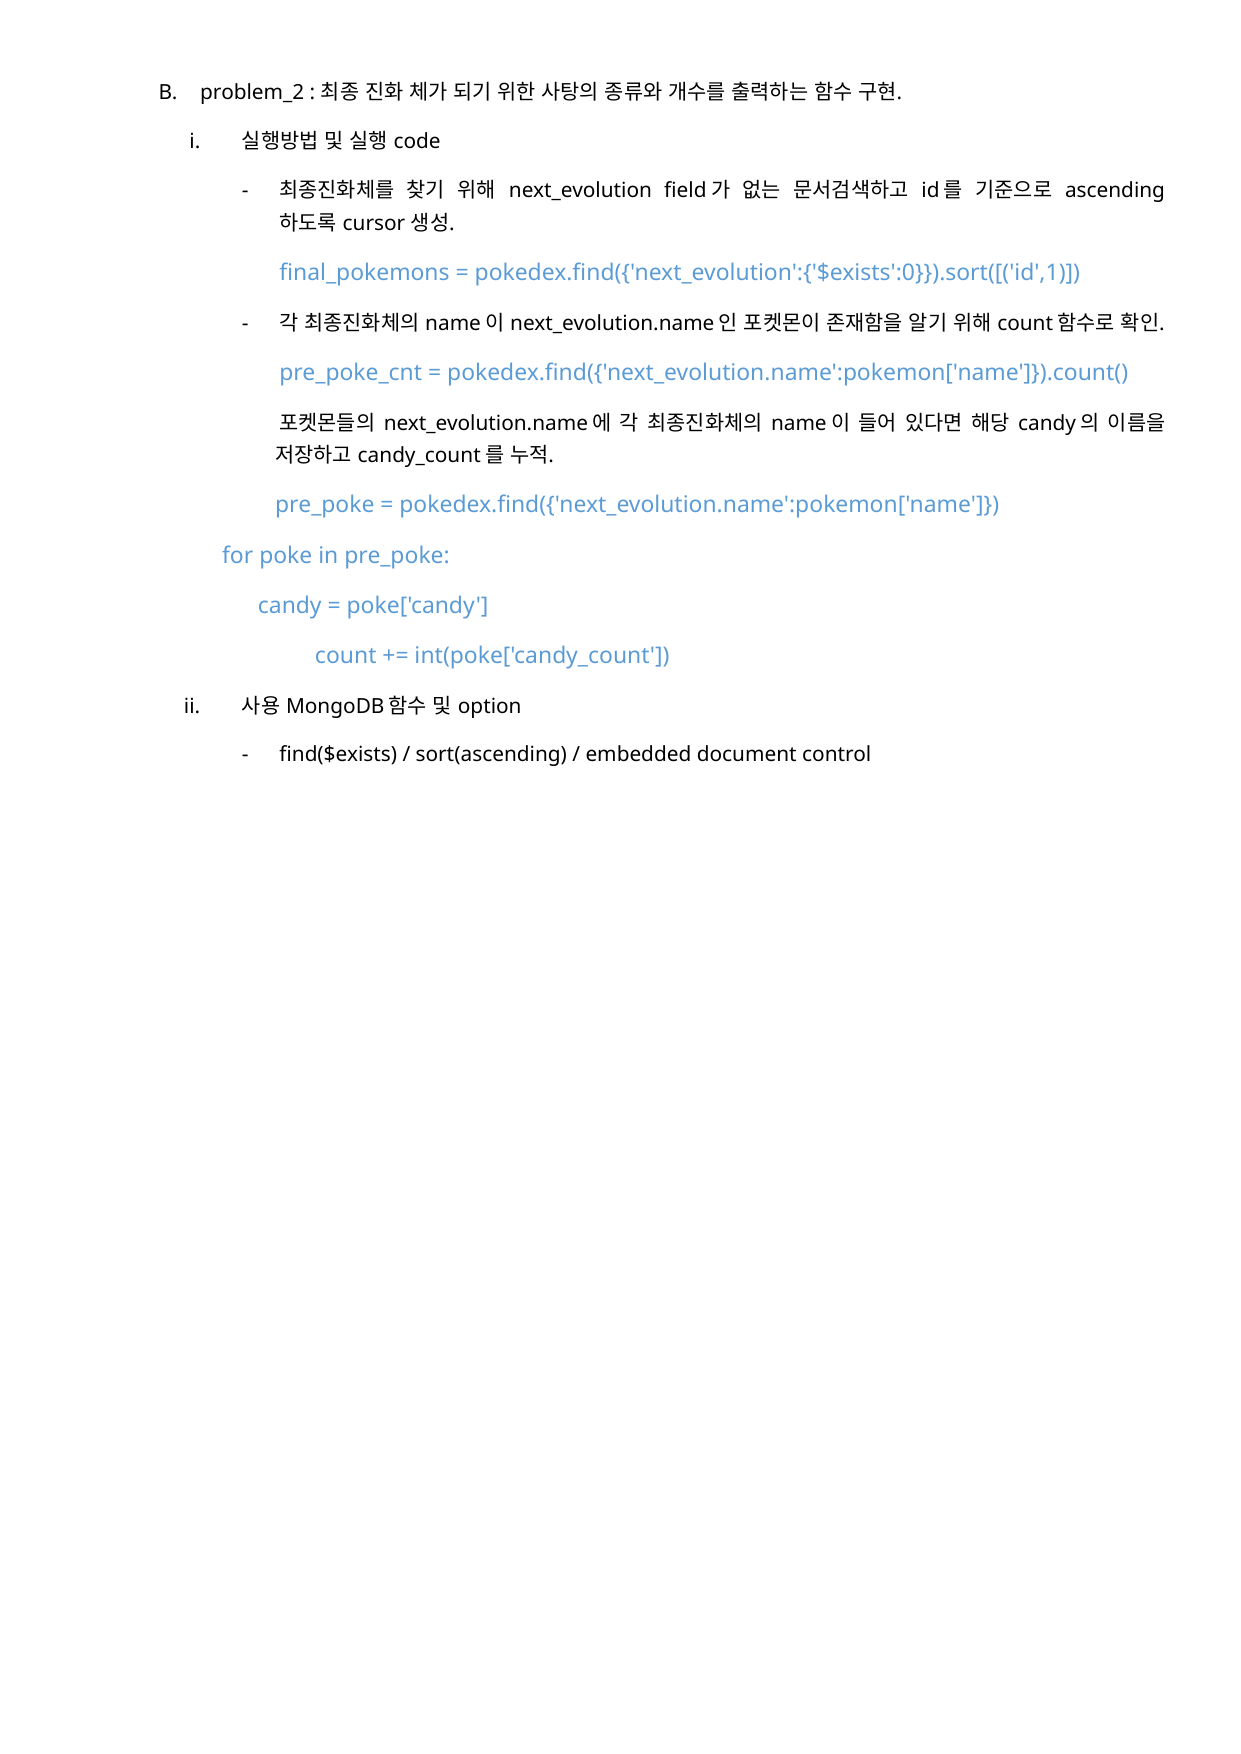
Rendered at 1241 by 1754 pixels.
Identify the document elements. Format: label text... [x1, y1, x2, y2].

list 각 최종진화체의 name이 next_evolution.name인 포켓몬이 존재함을 알기 위해 count함수로 확인. [242, 306, 1165, 337]
list 최종진화체를 찾기 위해 next_evolution field가 없는 문서검색하고 id를 기준으로 ascending하도록 cursor 생성. [242, 174, 1165, 237]
list find($exists) / sort(ascending) / embedded document control [242, 739, 1165, 768]
list count += int(poke['candy_count']) [275, 639, 1165, 671]
list pre_poke = pokedex.find({'next_evolution.name':pokemon['name']}) [192, 488, 1165, 519]
list for poke in pre_poke: [158, 538, 1165, 570]
list pre_poke_cnt = pokedex.find({'next_evolution.name':pokemon['name']}).count() [275, 356, 1165, 387]
list 실행방법 및 실행 code [200, 124, 1165, 155]
list 포켓몬들의 next_evolution.name에 각 최종진화체의 name이 들어 있다면 해당 candy의 이름을 저장하고 candy_count를 누적. [275, 406, 1165, 469]
list 사용 MongoDB함수 및 option [200, 690, 1165, 720]
list problem_2 : 최종 진화 체가 되기 위한 사탕의 종류와 개수를 출력하는 함수 구현. [158, 75, 1165, 105]
list candy = poke['candy'] [158, 589, 1165, 620]
list final_pokemons = pokedex.find({'next_evolution':{'$exists':0}}).sort([('id',1)]) [275, 256, 1165, 287]
